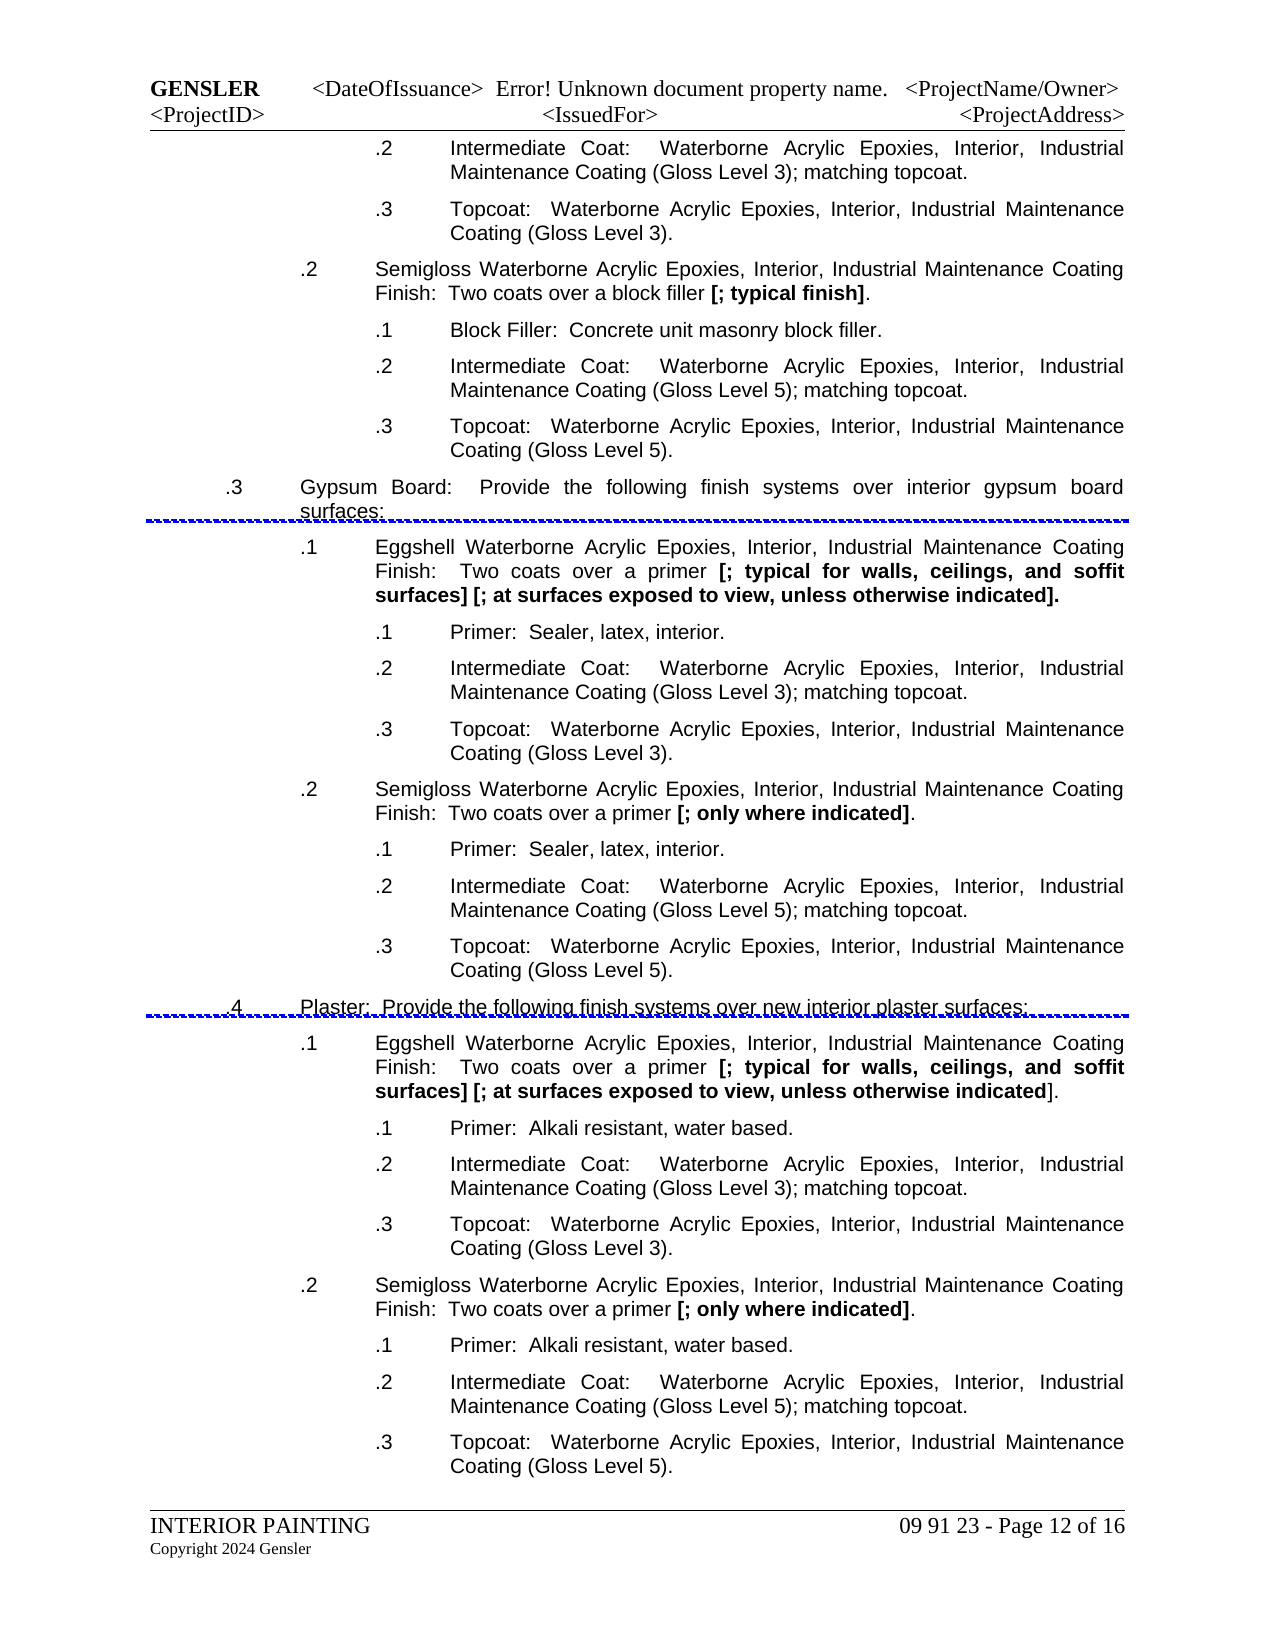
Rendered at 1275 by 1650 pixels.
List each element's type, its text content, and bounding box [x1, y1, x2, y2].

list Topcoat: Waterborne Acrylic Epoxies, Interior, Industrial Maintenance Coating (Gloss Level 5). [375, 414, 1125, 462]
list Primer: Sealer, latex, interior. [375, 619, 1125, 643]
list Primer: Alkali resistant, water based. [375, 1333, 1125, 1357]
list Intermediate Coat: Waterborne Acrylic Epoxies, Interior, Industrial Maintenance Coating (Gloss Level 5); matching topcoat. [375, 354, 1125, 402]
list Topcoat: Waterborne Acrylic Epoxies, Interior, Industrial Maintenance Coating (Gloss Level 3). [375, 197, 1125, 244]
list Intermediate Coat: Waterborne Acrylic Epoxies, Interior, Industrial Maintenance Coating (Gloss Level 3); matching topcoat. [375, 136, 1125, 184]
list Primer: Alkali resistant, water based. [375, 1115, 1125, 1139]
list Topcoat: Waterborne Acrylic Epoxies, Interior, Industrial Maintenance Coating (Gloss Level 3). [375, 716, 1125, 764]
list Topcoat: Waterborne Acrylic Epoxies, Interior, Industrial Maintenance Coating (Gloss Level 5). [375, 934, 1125, 982]
list Plaster: Provide the following finish systems over new interior plaster surfaces: [225, 994, 1125, 1018]
list Semigloss Waterborne Acrylic Epoxies, Interior, Industrial Maintenance Coating Finish: Two coats over a primer [; only where indicated]. [300, 1273, 1125, 1321]
list Topcoat: Waterborne Acrylic Epoxies, Interior, Industrial Maintenance Coating (Gloss Level 3). [375, 1212, 1125, 1260]
list Eggshell Waterborne Acrylic Epoxies, Interior, Industrial Maintenance Coating Finish: Two coats over a primer [; typical for walls, ceilings, and soffit surfaces] [; at surfaces exposed to view, unless otherwise indicated]. [300, 1031, 1125, 1103]
list Eggshell Waterborne Acrylic Epoxies, Interior, Industrial Maintenance Coating Finish: Two coats over a primer [; typical for walls, ceilings, and soffit surfaces] [; at surfaces exposed to view, unless otherwise indicated]. [300, 535, 1125, 607]
list Intermediate Coat: Waterborne Acrylic Epoxies, Interior, Industrial Maintenance Coating (Gloss Level 5); matching topcoat. [375, 874, 1125, 922]
list Semigloss Waterborne Acrylic Epoxies, Interior, Industrial Maintenance Coating Finish: Two coats over a block filler [; typical finish]. [300, 257, 1125, 305]
list Topcoat: Waterborne Acrylic Epoxies, Interior, Industrial Maintenance Coating (Gloss Level 5). [375, 1430, 1125, 1478]
list Intermediate Coat: Waterborne Acrylic Epoxies, Interior, Industrial Maintenance Coating (Gloss Level 3); matching topcoat. [375, 656, 1125, 704]
list Intermediate Coat: Waterborne Acrylic Epoxies, Interior, Industrial Maintenance Coating (Gloss Level 5); matching topcoat. [375, 1369, 1125, 1417]
list Intermediate Coat: Waterborne Acrylic Epoxies, Interior, Industrial Maintenance Coating (Gloss Level 3); matching topcoat. [375, 1152, 1125, 1200]
list Gypsum Board: Provide the following finish systems over interior gypsum board surfaces: [225, 475, 1125, 523]
list Block Filler: Concrete unit masonry block filler. [375, 317, 1125, 341]
list Primer: Sealer, latex, interior. [375, 837, 1125, 861]
list Semigloss Waterborne Acrylic Epoxies, Interior, Industrial Maintenance Coating Finish: Two coats over a primer [; only where indicated]. [300, 777, 1125, 825]
